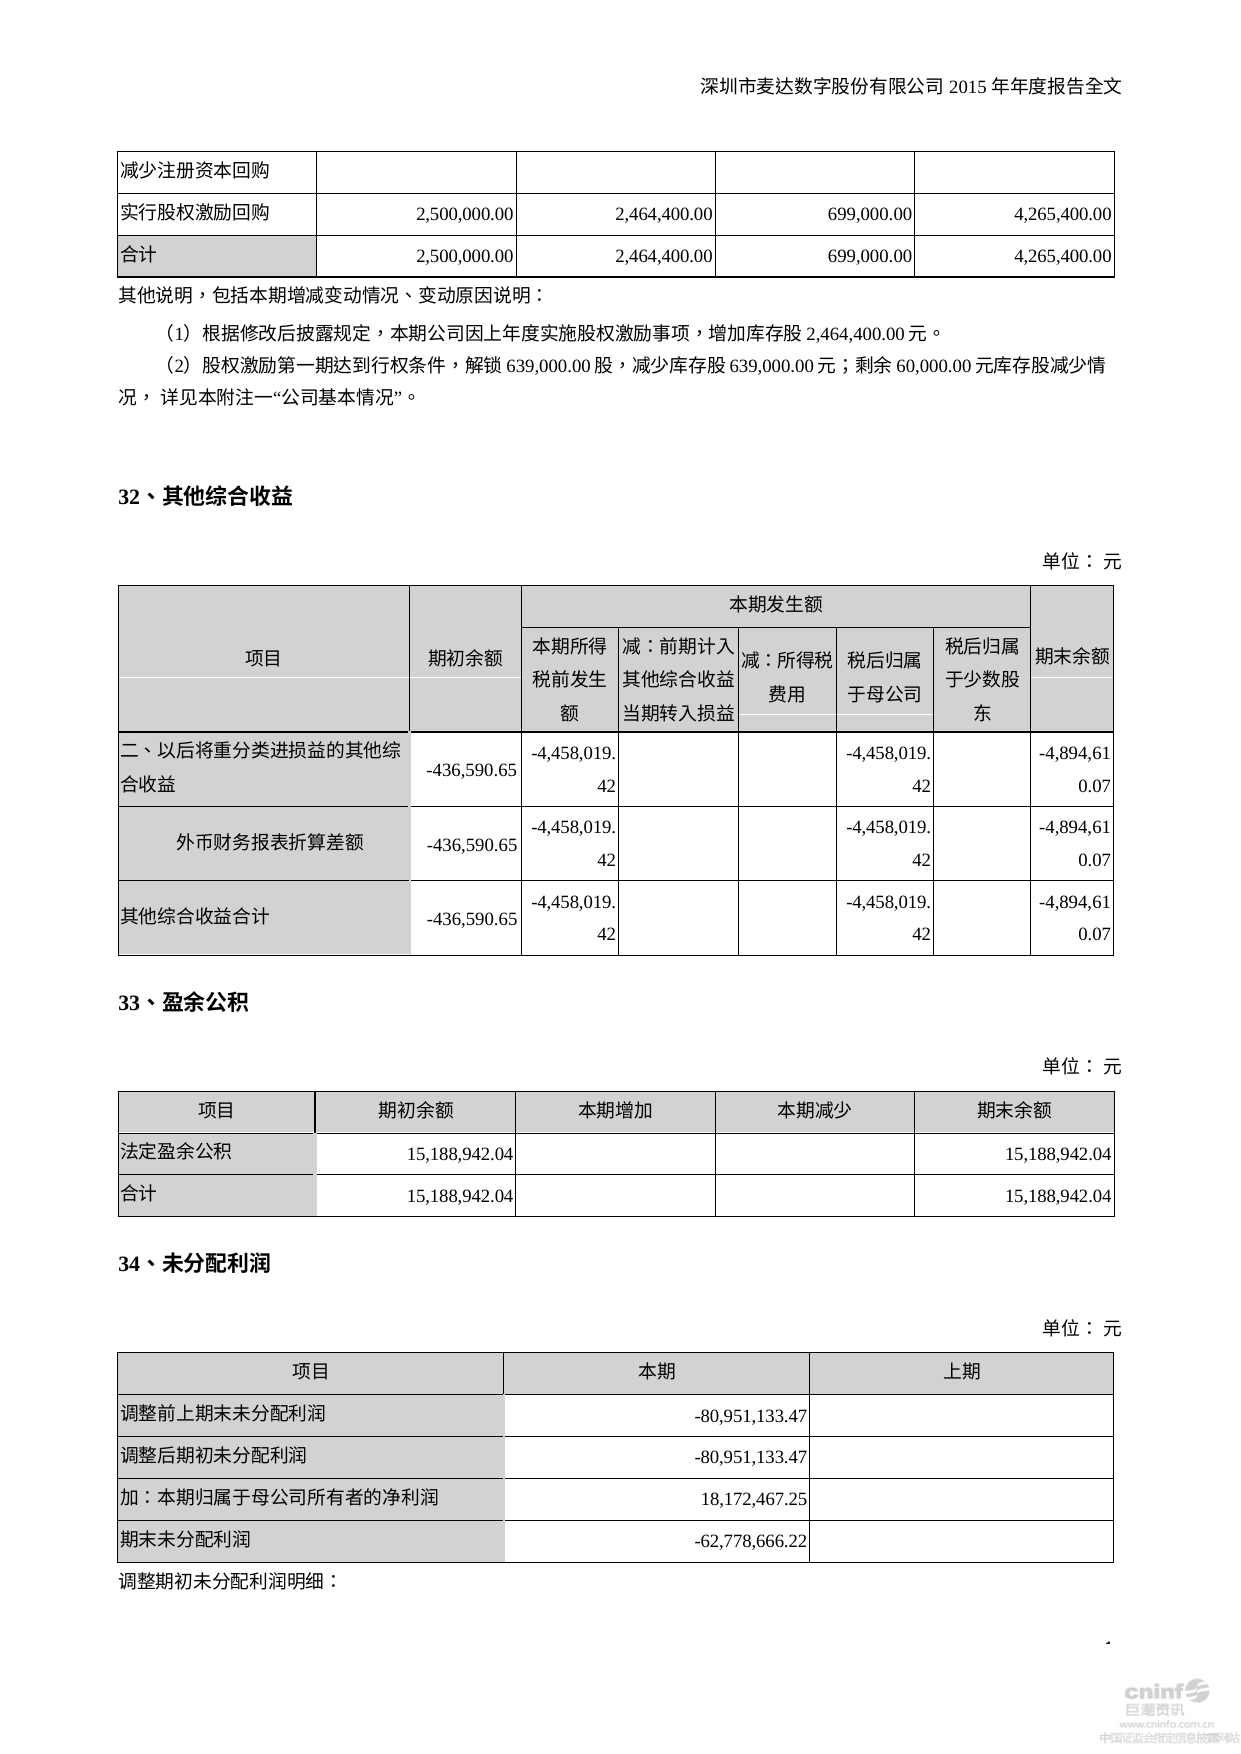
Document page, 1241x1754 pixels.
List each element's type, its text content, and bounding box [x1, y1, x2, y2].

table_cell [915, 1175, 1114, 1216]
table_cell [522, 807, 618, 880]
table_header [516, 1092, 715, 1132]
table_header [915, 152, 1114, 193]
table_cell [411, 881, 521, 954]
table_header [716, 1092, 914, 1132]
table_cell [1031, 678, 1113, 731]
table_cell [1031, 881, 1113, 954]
subtitle 33、盈余公积 [118, 986, 1240, 1016]
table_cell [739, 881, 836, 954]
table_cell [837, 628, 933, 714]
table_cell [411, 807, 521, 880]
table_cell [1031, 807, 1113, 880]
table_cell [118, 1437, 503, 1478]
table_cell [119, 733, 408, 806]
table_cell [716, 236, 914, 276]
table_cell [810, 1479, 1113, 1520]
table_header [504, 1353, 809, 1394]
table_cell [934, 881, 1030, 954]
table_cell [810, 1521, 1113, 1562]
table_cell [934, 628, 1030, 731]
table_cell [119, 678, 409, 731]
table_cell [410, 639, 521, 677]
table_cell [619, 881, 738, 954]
text 单位： 元 [102, 1054, 1122, 1079]
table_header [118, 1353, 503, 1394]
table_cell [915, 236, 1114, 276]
text 调整期初未分配利润明细： [118, 1568, 1240, 1593]
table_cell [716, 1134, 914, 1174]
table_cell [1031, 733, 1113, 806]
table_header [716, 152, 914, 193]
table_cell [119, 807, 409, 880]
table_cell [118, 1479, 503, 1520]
text （1）根据修改后披露规定，本期公司因上年度实施股权激励事项，增加库存股2,464,400.00元。 [156, 320, 1240, 346]
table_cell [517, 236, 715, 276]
picture [1099, 1673, 1241, 1754]
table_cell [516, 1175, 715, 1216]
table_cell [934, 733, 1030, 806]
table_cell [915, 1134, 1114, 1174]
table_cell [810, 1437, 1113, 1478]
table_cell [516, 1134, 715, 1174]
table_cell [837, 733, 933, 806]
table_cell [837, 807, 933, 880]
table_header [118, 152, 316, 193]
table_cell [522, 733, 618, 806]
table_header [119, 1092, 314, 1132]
text （2）股权激励第一期达到行权条件，解锁639,000.00股，减少库存股639,000.00元；剩余60,000.00元库存股减少情况， 详见本附注一“公司基本情况”。 [118, 352, 1123, 410]
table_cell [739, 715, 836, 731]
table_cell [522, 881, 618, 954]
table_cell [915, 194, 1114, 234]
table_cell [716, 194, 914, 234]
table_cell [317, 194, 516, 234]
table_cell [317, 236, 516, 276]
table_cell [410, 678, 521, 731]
subtitle 32、其他综合收益 [118, 481, 1240, 510]
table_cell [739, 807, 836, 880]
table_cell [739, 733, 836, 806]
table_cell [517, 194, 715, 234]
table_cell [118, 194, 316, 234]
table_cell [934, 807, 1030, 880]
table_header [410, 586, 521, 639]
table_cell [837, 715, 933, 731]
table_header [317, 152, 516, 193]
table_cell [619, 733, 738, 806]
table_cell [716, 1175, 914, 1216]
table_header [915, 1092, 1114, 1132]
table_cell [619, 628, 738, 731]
subtitle 34、未分配利润 [118, 1248, 1240, 1278]
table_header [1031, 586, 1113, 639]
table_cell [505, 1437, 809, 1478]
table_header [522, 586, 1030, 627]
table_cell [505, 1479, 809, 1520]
text 单位： 元 [102, 1315, 1122, 1341]
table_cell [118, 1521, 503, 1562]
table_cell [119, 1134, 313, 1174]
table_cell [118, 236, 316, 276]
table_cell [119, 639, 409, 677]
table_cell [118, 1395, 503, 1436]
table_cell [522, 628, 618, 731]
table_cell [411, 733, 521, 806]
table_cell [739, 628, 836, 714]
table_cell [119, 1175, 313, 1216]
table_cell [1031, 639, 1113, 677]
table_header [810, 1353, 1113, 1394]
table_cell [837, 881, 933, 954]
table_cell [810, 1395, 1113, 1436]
text 其他说明，包括本期增减变动情况、变动原因说明： [118, 283, 1240, 308]
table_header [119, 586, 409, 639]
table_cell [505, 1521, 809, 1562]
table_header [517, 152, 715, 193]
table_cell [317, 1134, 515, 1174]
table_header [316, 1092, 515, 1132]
text 单位： 元 [102, 548, 1122, 574]
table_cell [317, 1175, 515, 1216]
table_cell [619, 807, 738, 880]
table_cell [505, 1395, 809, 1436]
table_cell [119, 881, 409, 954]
